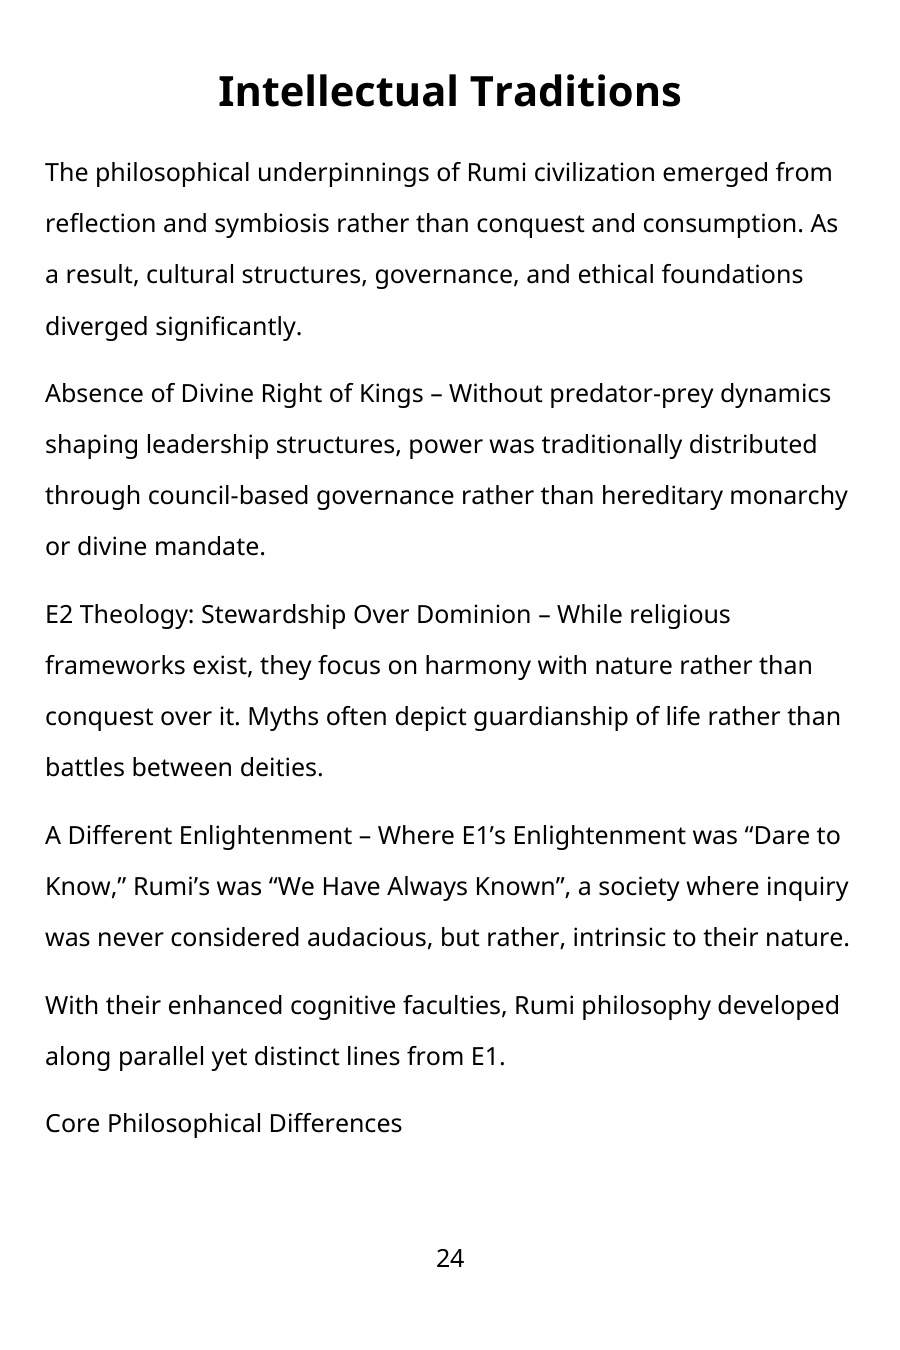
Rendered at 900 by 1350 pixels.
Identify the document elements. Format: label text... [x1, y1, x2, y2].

text Absence of Divine Right of Kings – Without predator-prey dynamics shaping leadership structures, power was traditionally distributed through council-based governance rather than hereditary monarchy or divine mandate. [45, 376, 855, 563]
subtitle Intellectual Traditions [45, 62, 855, 118]
text E2 Theology: Stewardship Over Dominion – While religious frameworks exist, they focus on harmony with nature rather than conquest over it. Myths often depict guardianship of life rather than battles between deities. [45, 597, 855, 784]
text The philosophical underpinnings of Rumi civilization emerged from reflection and symbiosis rather than conquest and consumption. As a result, cultural structures, governance, and ethical foundations diverged significantly. [45, 155, 855, 342]
text Core Philosophical Differences [45, 1106, 855, 1140]
text With their enhanced cognitive faculties, Rumi philosophy developed along parallel yet distinct lines from E1. [45, 987, 855, 1072]
text A Different Enlightenment – Where E1’s Enlightenment was “Dare to Know,” Rumi’s was “We Have Always Known”, a society where inquiry was never considered audacious, but rather, intrinsic to their nature. [45, 818, 855, 954]
